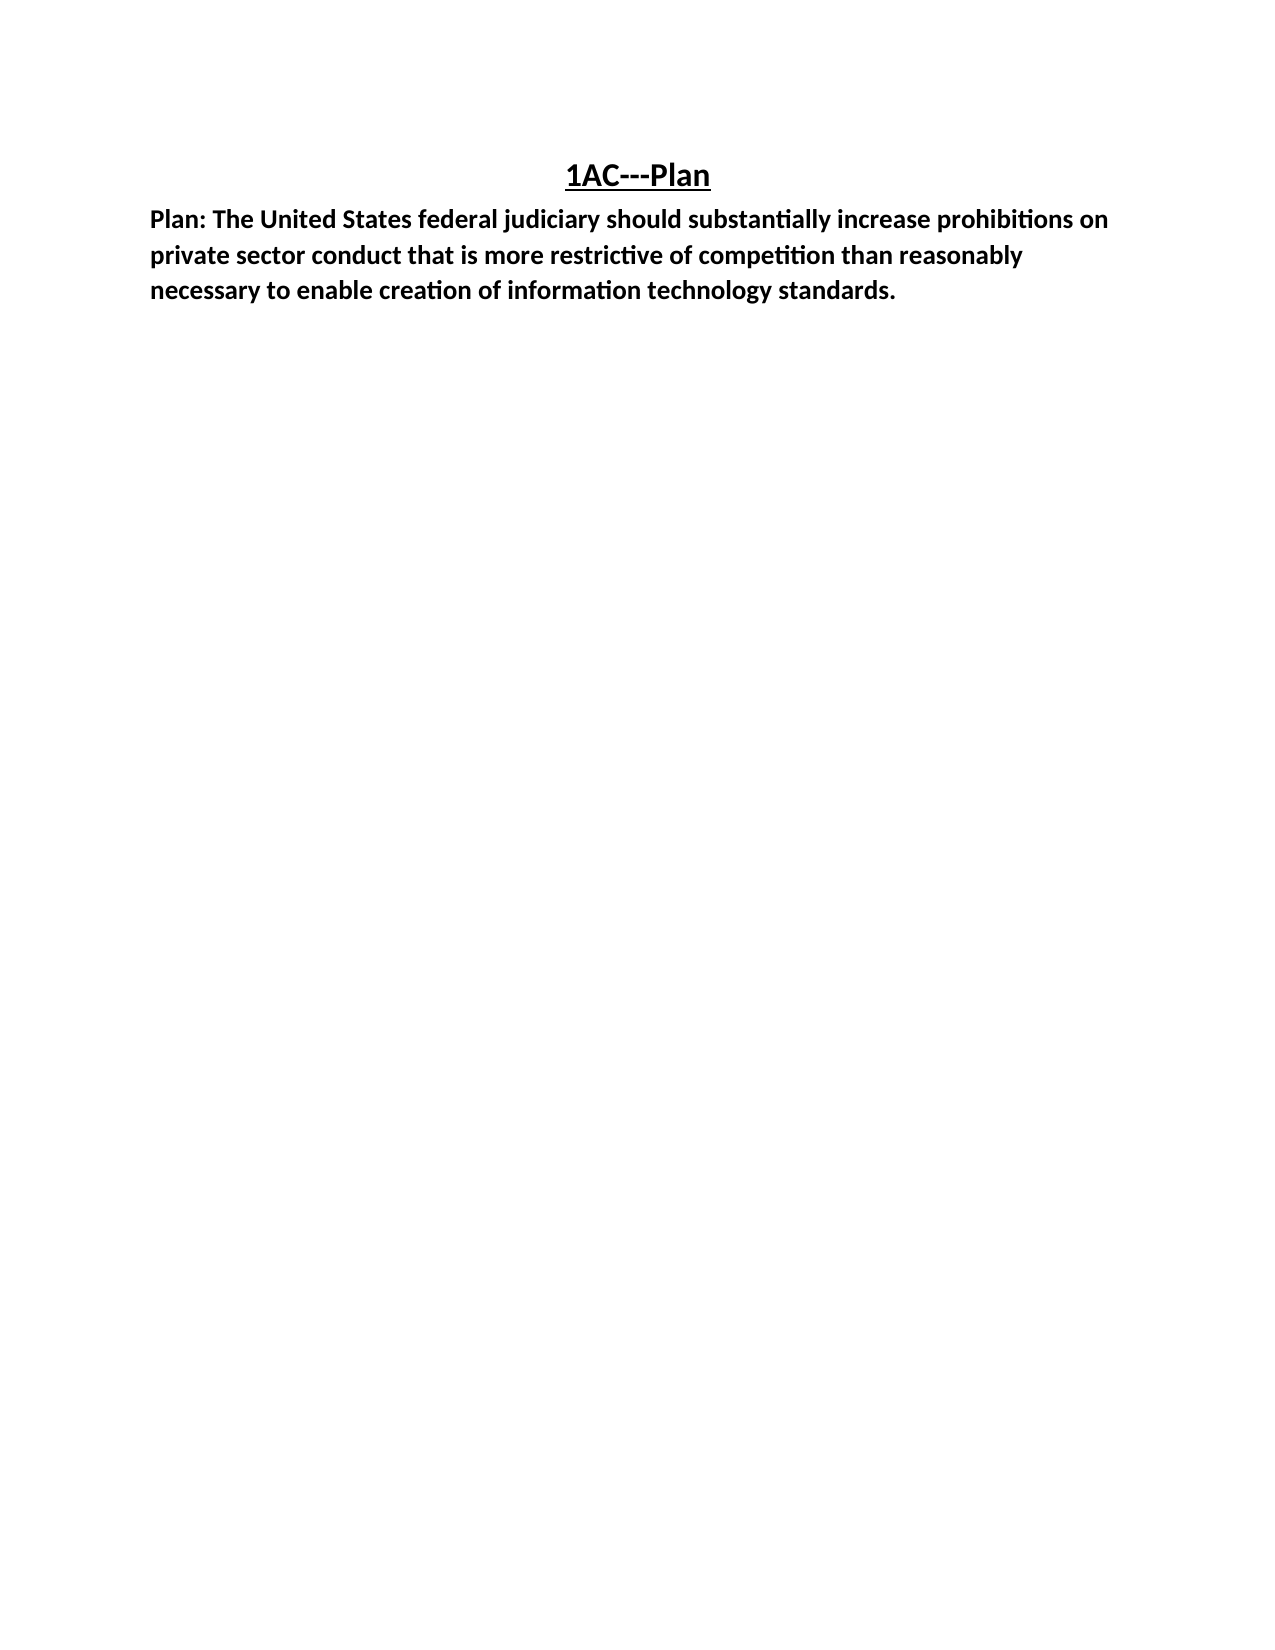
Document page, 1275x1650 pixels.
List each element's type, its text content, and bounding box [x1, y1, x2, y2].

subtitle 1AC---Plan [150, 154, 1125, 195]
subtitle Plan: The United States federal judiciary should substantially increase prohibitions on private sector conduct that is more restrictive of competition than reasonably necessary to enable creation of information technology standards. [150, 202, 1125, 307]
